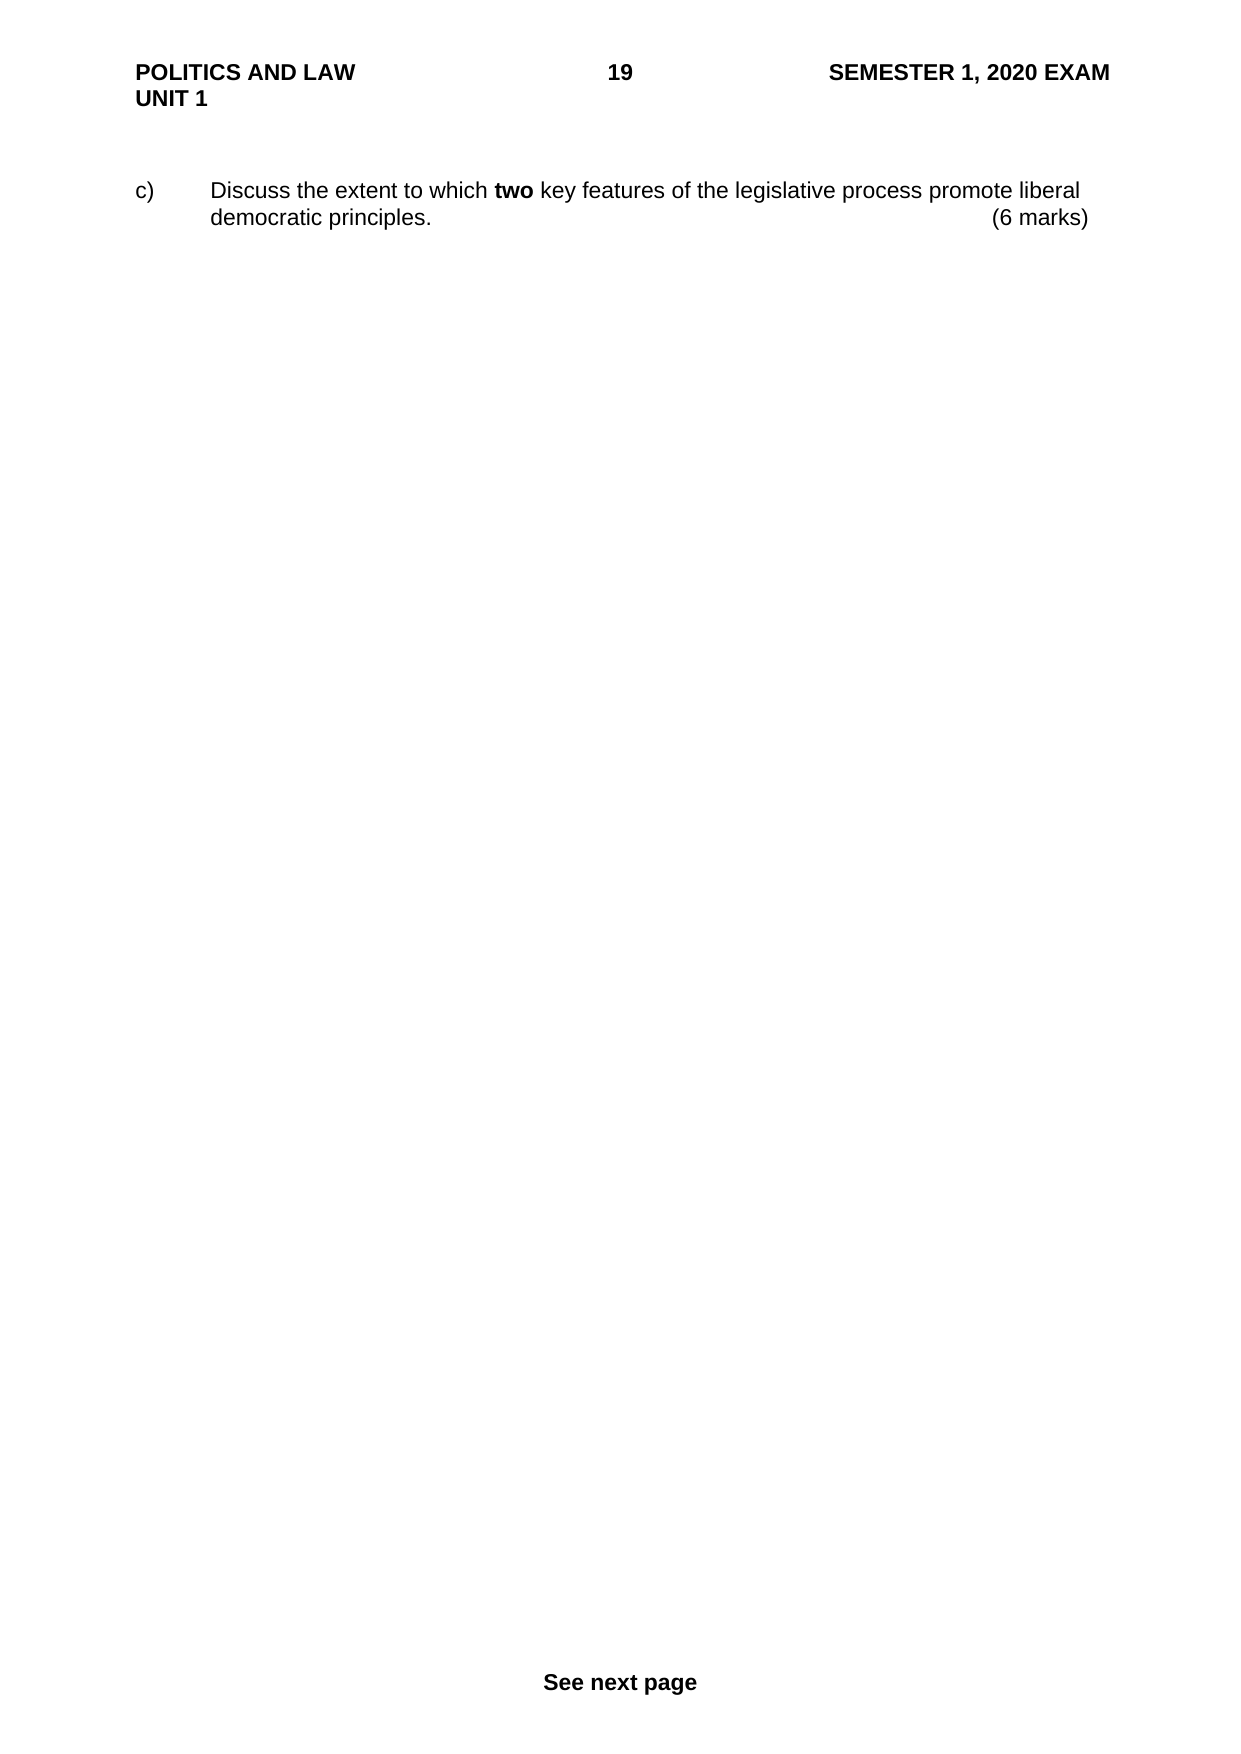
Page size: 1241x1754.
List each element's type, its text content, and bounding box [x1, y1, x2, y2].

list Discuss the extent to which two key features of the legislative process promote liberal democratic principles. (6 marks) [135, 177, 1105, 230]
